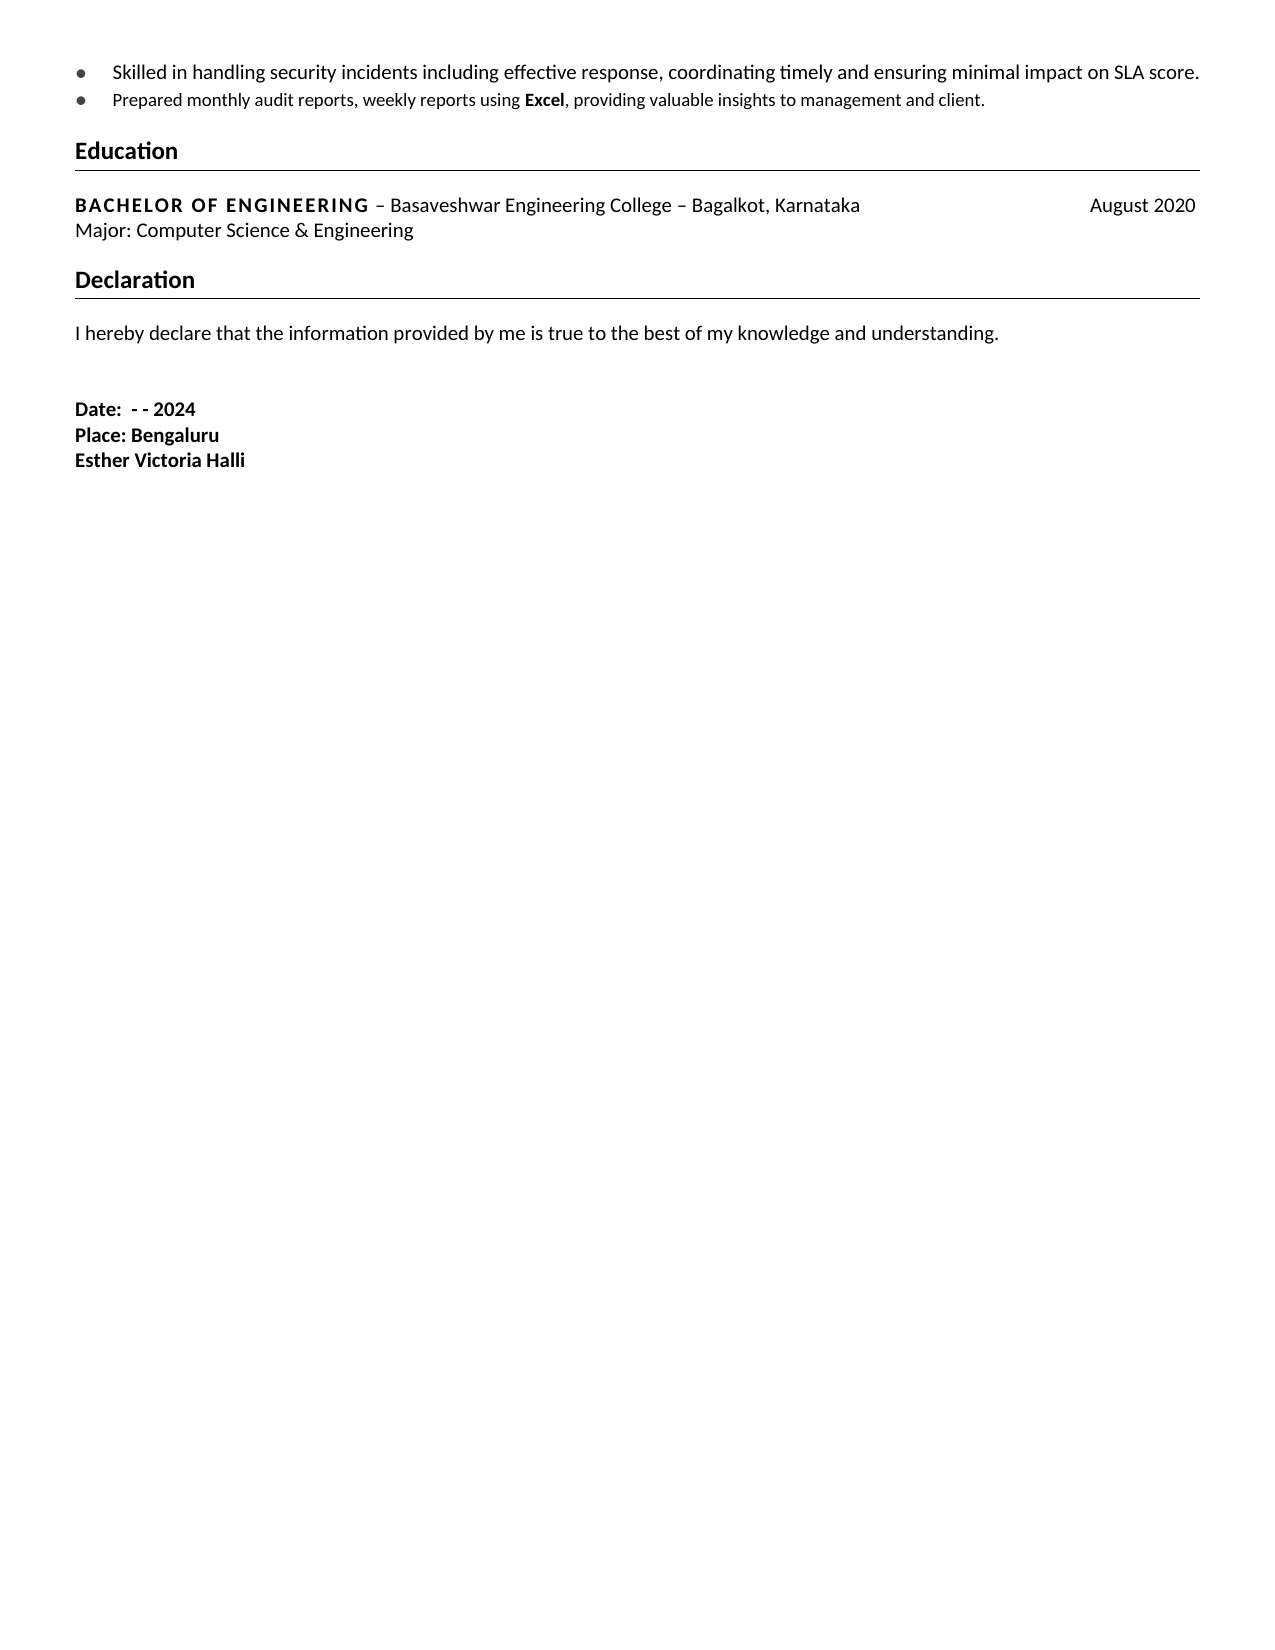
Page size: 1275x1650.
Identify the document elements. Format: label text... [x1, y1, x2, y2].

text I hereby declare that the information provided by me is true to the best of my knowledge and understanding. [75, 320, 1209, 346]
text Bachelor of ENGINEERING – Basaveshwar Engineering College – Bagalkot, Karnataka August 2020 Major: Computer Science & Engineering [75, 192, 1200, 243]
subtitle Declaration [75, 264, 1200, 298]
list Skilled in handling security incidents including effective response, coordinating timely and ensuring minimal impact on SLA score. [75, 59, 1209, 84]
text Place: Bengaluru Esther Victoria Halli [75, 422, 1209, 473]
subtitle Education [75, 136, 1200, 170]
text Date: - - 2024 [75, 397, 1209, 422]
list Prepared monthly audit reports, weekly reports using Excel, providing valuable insights to management and client. [75, 88, 1209, 111]
